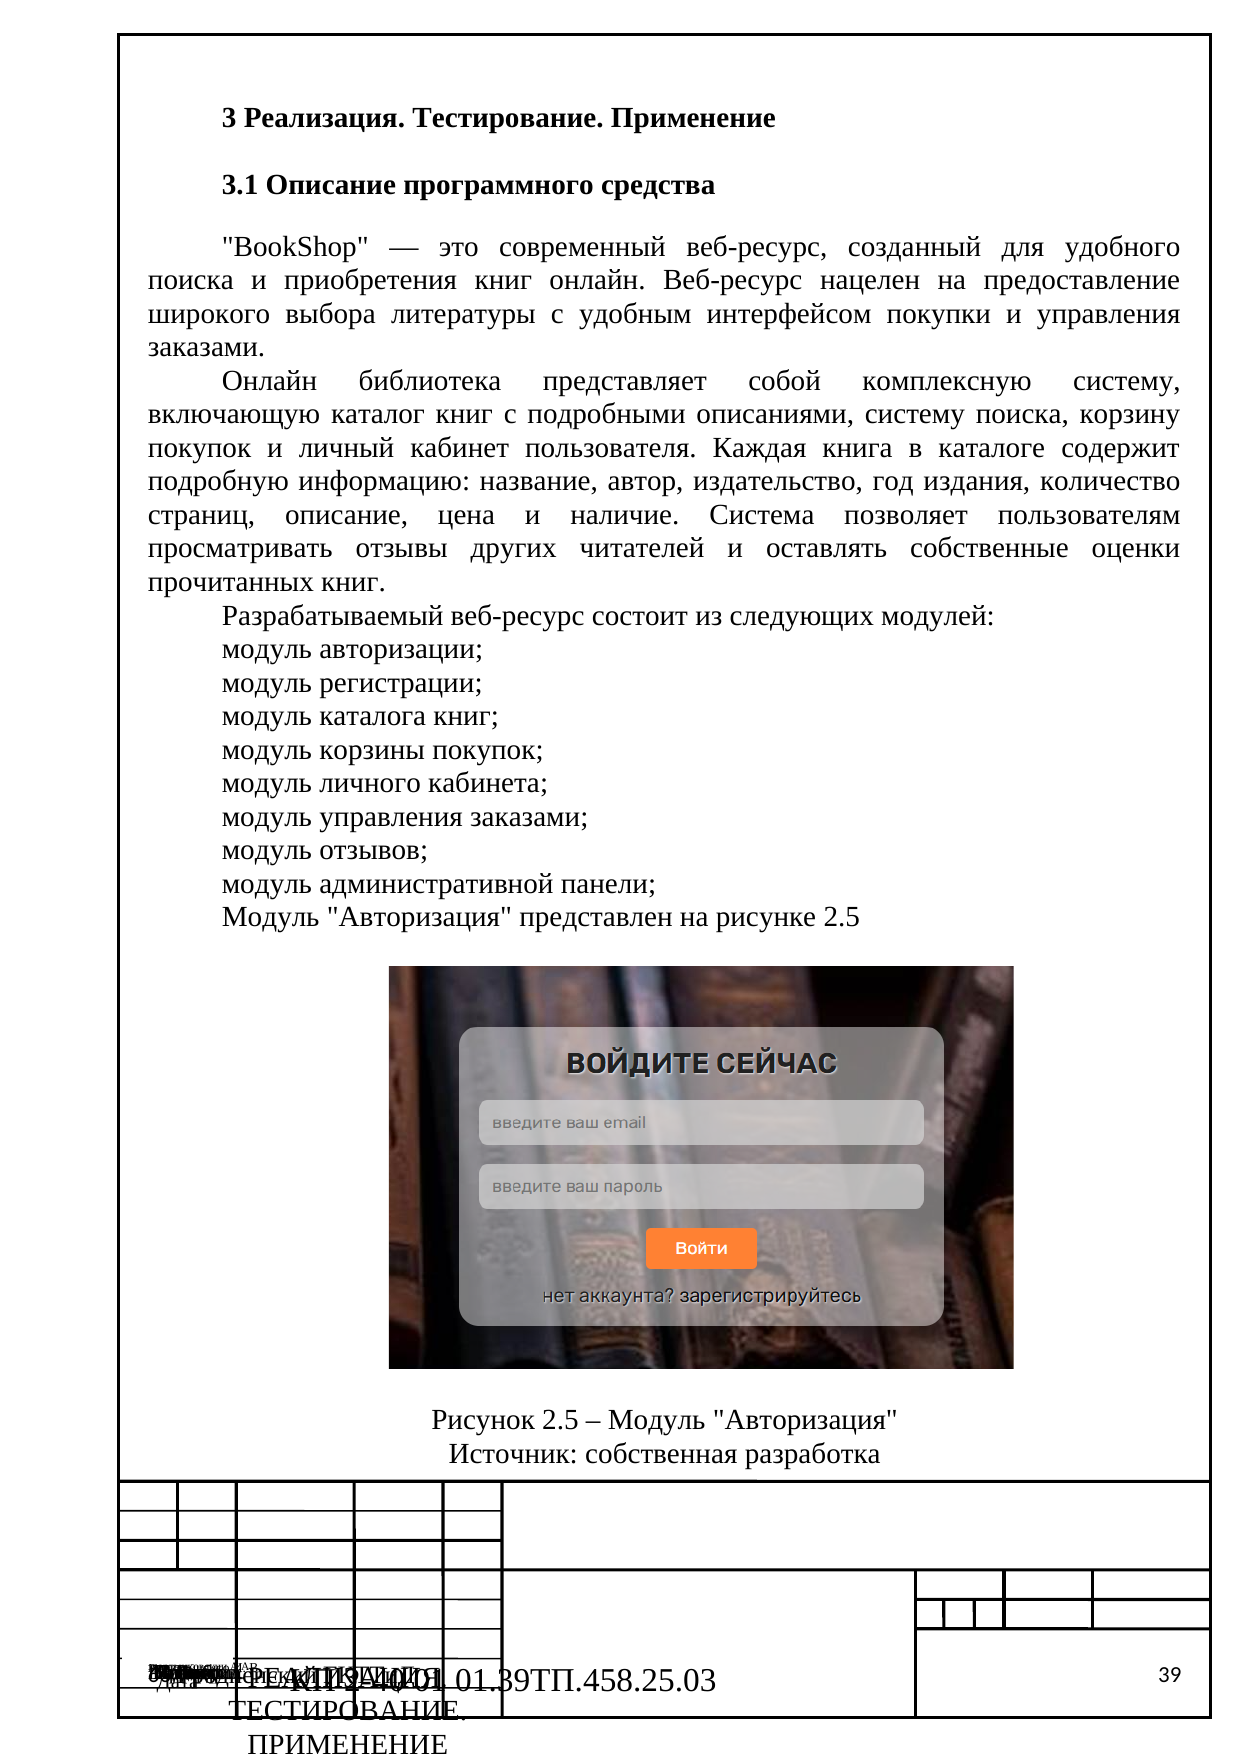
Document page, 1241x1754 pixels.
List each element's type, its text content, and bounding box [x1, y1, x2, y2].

text Онлайн библиотека представляет собой комплексную систему, включающую каталог книг с подробными описаниями, систему поиска, корзину покупок и личный кабинет пользователя. Каждая книга в каталоге содержит подробную информацию: название, автор, издательство, год издания, количество страниц, описание, цена и наличие. Система позволяет пользователям просматривать отзывы других читателей и оставлять собственные оценки прочитанных книг. [148, 363, 1181, 598]
text модуль управления заказами; [148, 799, 1181, 832]
text 3.1 Описание программного средства [148, 167, 1181, 201]
text модуль каталога книг; [148, 698, 1181, 732]
text Модуль "Авторизация" представлен на рисунке 2.5 [148, 899, 1181, 933]
text модуль личного кабинета; [148, 765, 1181, 799]
picture [388, 966, 1014, 1369]
text Разрабатываемый веб-ресурс состоит из следующих модулей: [148, 598, 1181, 631]
text "BookShop" — это современный веб-ресурс, созданный для удобного поиска и приобретения книг онлайн. Веб-ресурс нацелен на предоставление широкого выбора литературы с удобным интерфейсом покупки и управления заказами. [148, 229, 1181, 363]
text модуль регистрации; [148, 665, 1181, 698]
text модуль авторизации; [148, 631, 1181, 665]
text модуль корзины покупок; [148, 732, 1181, 765]
text Источник: собственная разработка [118, 1436, 1211, 1469]
list 3 Реализация. Тестирование. Применение [148, 100, 1181, 133]
text модуль административной панели; [148, 866, 1181, 899]
text модуль отзывов; [148, 832, 1181, 866]
text Рисунок 2.5 – Модуль "Авторизация" [118, 1402, 1211, 1436]
